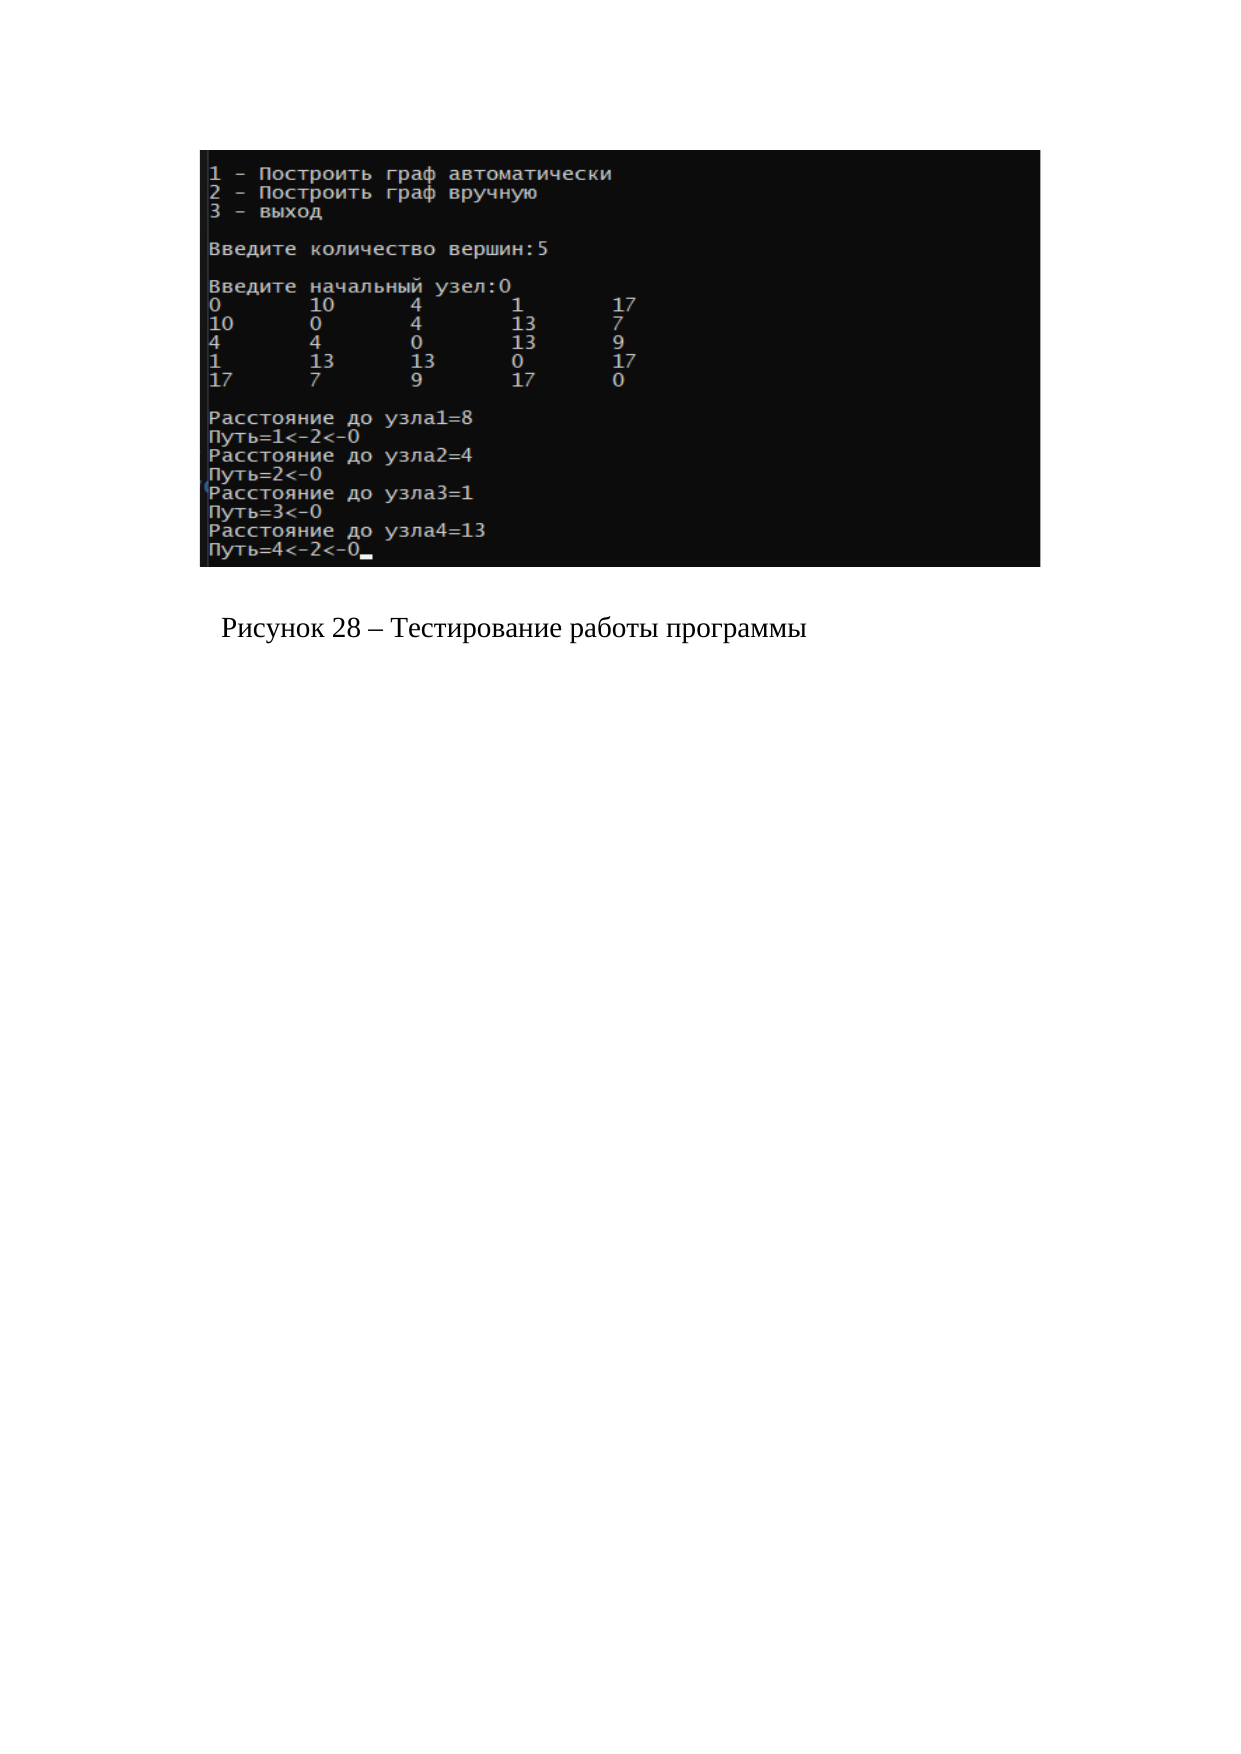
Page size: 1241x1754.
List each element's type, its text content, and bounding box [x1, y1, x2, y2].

picture [199, 150, 1041, 567]
text Рисунок 28 – Тестирование работы программы [150, 610, 1090, 643]
